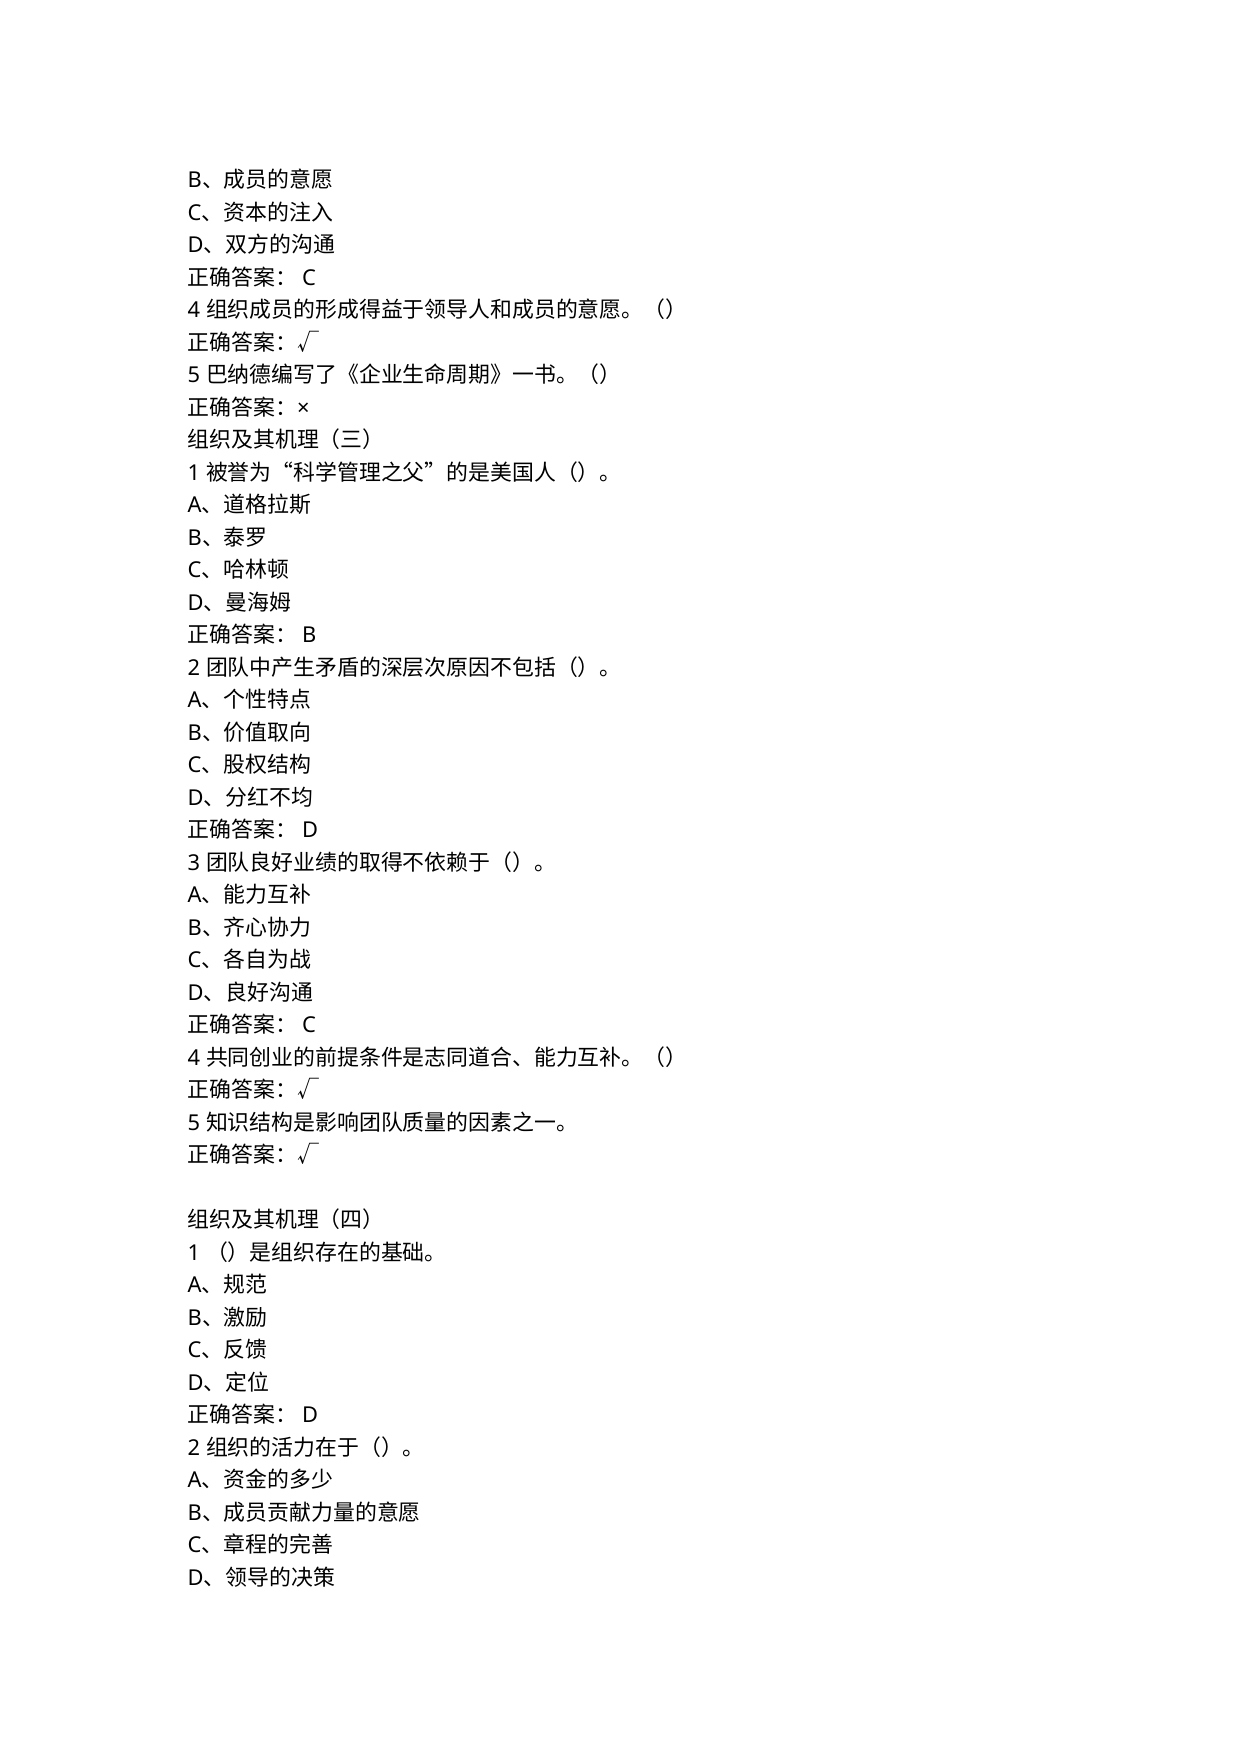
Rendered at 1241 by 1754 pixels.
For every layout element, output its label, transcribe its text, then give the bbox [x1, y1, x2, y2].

text D、定位 [187, 1364, 1053, 1397]
text C、反馈 [187, 1332, 1053, 1364]
text 3 团队良好业绩的取得不依赖于（）。 [187, 844, 1053, 877]
text D、领导的决策 [187, 1559, 1053, 1592]
text 正确答案：× [187, 389, 1053, 422]
text A、规范 [187, 1267, 1053, 1299]
text C、资本的注入 [187, 194, 1053, 227]
text C、股权结构 [187, 747, 1053, 779]
text 正确答案：√ [187, 1072, 1053, 1104]
text 正确答案： C [187, 1007, 1053, 1039]
text A、能力互补 [187, 877, 1053, 909]
text 5 知识结构是影响团队质量的因素之一。 [187, 1104, 1053, 1137]
text D、双方的沟通 [187, 227, 1053, 259]
text 5 巴纳德编写了《企业生命周期》一书。（） [187, 357, 1053, 389]
text 正确答案： C [187, 259, 1053, 292]
text C、哈林顿 [187, 552, 1053, 584]
text 2 团队中产生矛盾的深层次原因不包括（）。 [187, 649, 1053, 682]
text D、良好沟通 [187, 974, 1053, 1007]
text 组织及其机理（三） [187, 422, 1053, 454]
text A、资金的多少 [187, 1462, 1053, 1494]
text 正确答案：√ [187, 324, 1053, 357]
text B、激励 [187, 1299, 1053, 1332]
text B、泰罗 [187, 519, 1053, 552]
text 4 共同创业的前提条件是志同道合、能力互补。（） [187, 1039, 1053, 1072]
text D、曼海姆 [187, 584, 1053, 617]
text 组织及其机理（四） [187, 1202, 1053, 1234]
text 4 组织成员的形成得益于领导人和成员的意愿。（） [187, 292, 1053, 324]
text 正确答案： D [187, 1397, 1053, 1429]
text A、个性特点 [187, 682, 1053, 714]
text D、分红不均 [187, 779, 1053, 812]
text 2 组织的活力在于（）。 [187, 1429, 1053, 1462]
text 正确答案：√ [187, 1137, 1053, 1169]
text 1 被誉为“科学管理之父”的是美国人（）。 [187, 454, 1053, 487]
text B、价值取向 [187, 714, 1053, 747]
text A、道格拉斯 [187, 487, 1053, 519]
text B、齐心协力 [187, 909, 1053, 942]
text 正确答案： B [187, 617, 1053, 649]
text 1 （）是组织存在的基础。 [187, 1234, 1053, 1267]
text B、成员的意愿 [187, 162, 1053, 194]
text 正确答案： D [187, 812, 1053, 844]
text B、成员贡献力量的意愿 [187, 1494, 1053, 1527]
text C、章程的完善 [187, 1527, 1053, 1559]
text C、各自为战 [187, 942, 1053, 974]
